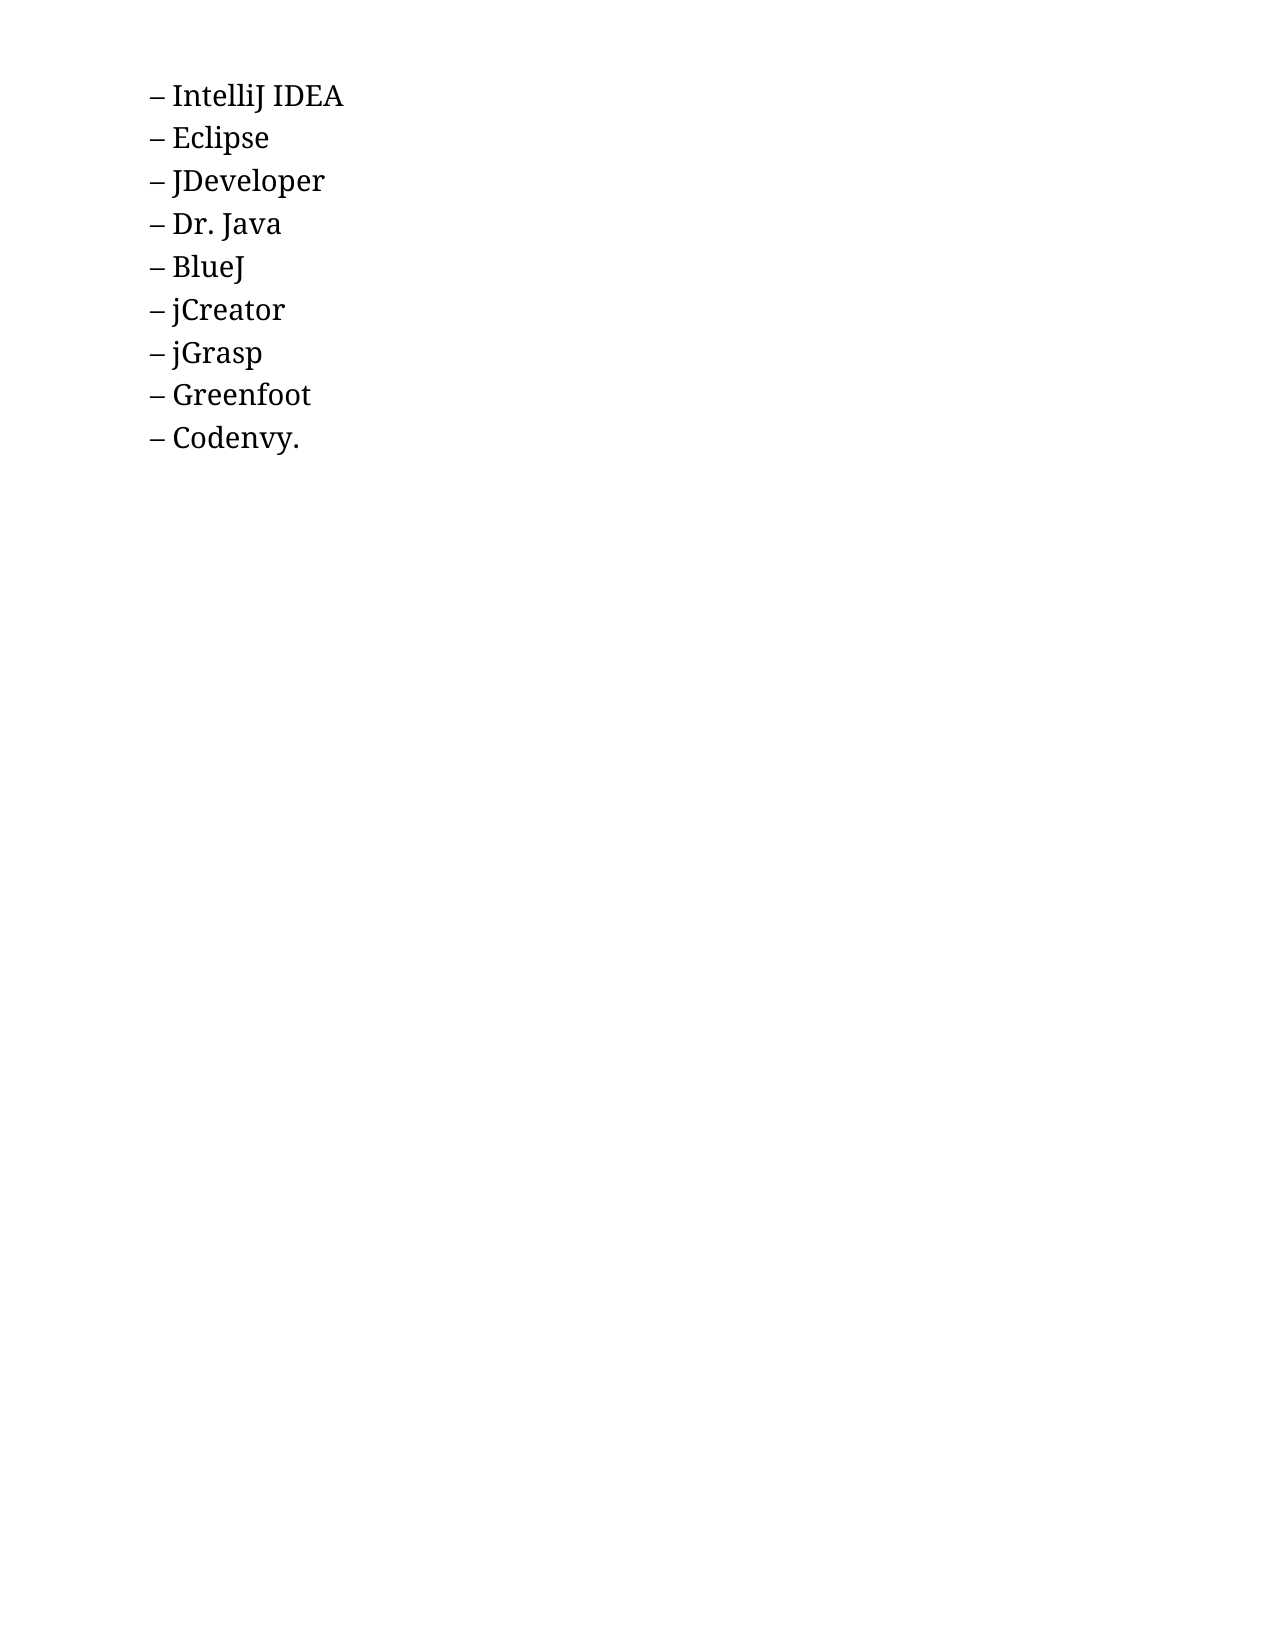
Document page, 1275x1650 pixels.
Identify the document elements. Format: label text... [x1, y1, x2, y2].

list – JDeveloper [150, 161, 1200, 200]
list – Eclipse [150, 118, 1200, 157]
list – BlueJ [150, 246, 1200, 286]
list – Dr. Java [150, 203, 1200, 243]
list – Codenvy. [150, 417, 1200, 457]
list – IntelliJ IDEA [150, 75, 1200, 115]
list – jCreator [150, 289, 1200, 329]
list – jGrasp [150, 332, 1200, 372]
list – Greenfoot [150, 375, 1200, 414]
